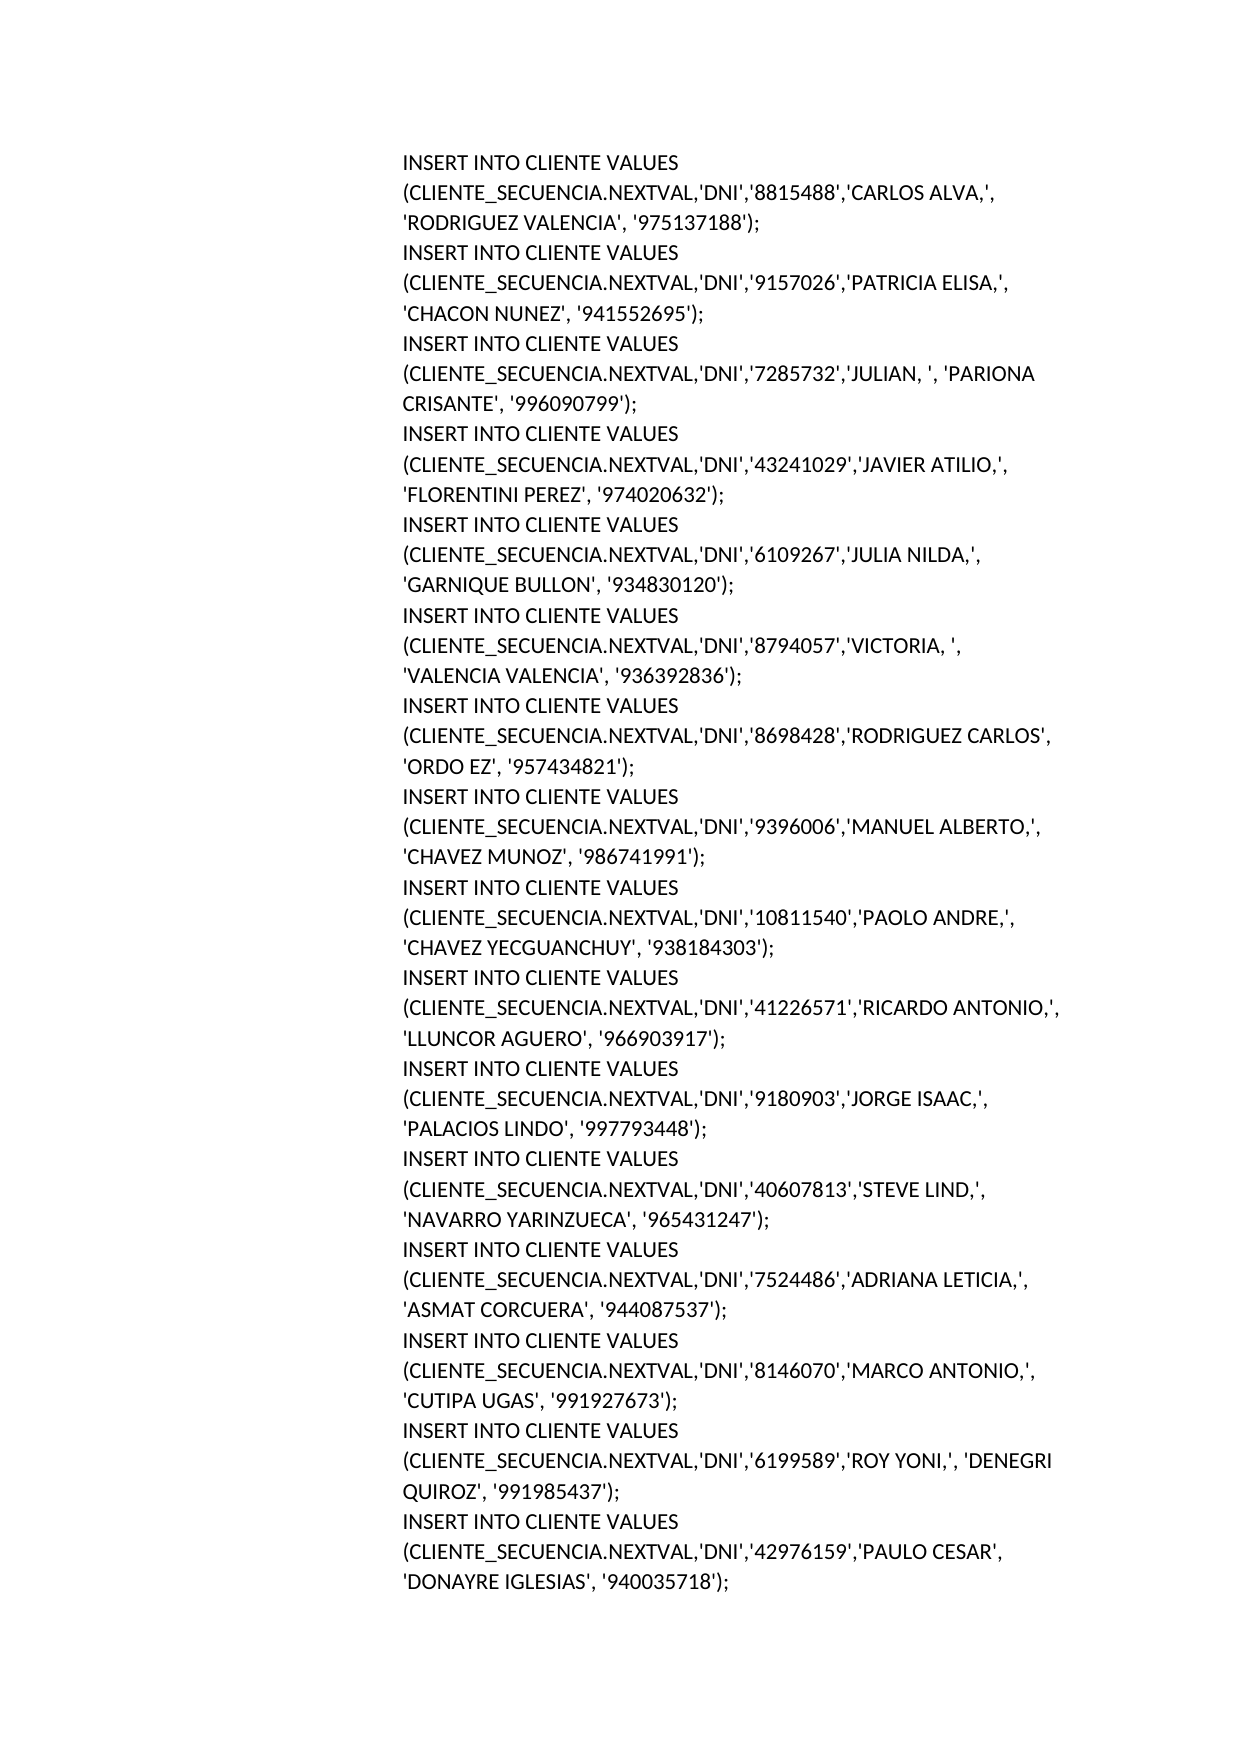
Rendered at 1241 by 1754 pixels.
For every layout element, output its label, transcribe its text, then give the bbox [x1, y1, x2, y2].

list INSERT INTO CLIENTE VALUES (CLIENTE_SECUENCIA.NEXTVAL,'DNI','8698428','RODRIGUEZ CARLOS', 'ORDO EZ', '957434821'); [402, 691, 1063, 780]
list INSERT INTO CLIENTE VALUES (CLIENTE_SECUENCIA.NEXTVAL,'DNI','9180903','JORGE ISAAC,', 'PALACIOS LINDO', '997793448'); [402, 1054, 1063, 1142]
list INSERT INTO CLIENTE VALUES (CLIENTE_SECUENCIA.NEXTVAL,'DNI','10811540','PAOLO ANDRE,', 'CHAVEZ YECGUANCHUY', '938184303'); [402, 873, 1063, 961]
list INSERT INTO CLIENTE VALUES (CLIENTE_SECUENCIA.NEXTVAL,'DNI','7285732','JULIAN, ', 'PARIONA CRISANTE', '996090799'); [402, 329, 1063, 417]
list INSERT INTO CLIENTE VALUES (CLIENTE_SECUENCIA.NEXTVAL,'DNI','8146070','MARCO ANTONIO,', 'CUTIPA UGAS', '991927673'); [402, 1326, 1063, 1414]
list INSERT INTO CLIENTE VALUES (CLIENTE_SECUENCIA.NEXTVAL,'DNI','9157026','PATRICIA ELISA,', 'CHACON NUNEZ', '941552695'); [402, 238, 1063, 327]
list INSERT INTO CLIENTE VALUES (CLIENTE_SECUENCIA.NEXTVAL,'DNI','6199589','ROY YONI,', 'DENEGRI QUIROZ', '991985437'); [402, 1416, 1063, 1505]
list INSERT INTO CLIENTE VALUES (CLIENTE_SECUENCIA.NEXTVAL,'DNI','6109267','JULIA NILDA,', 'GARNIQUE BULLON', '934830120'); [402, 510, 1063, 598]
list INSERT INTO CLIENTE VALUES (CLIENTE_SECUENCIA.NEXTVAL,'DNI','8815488','CARLOS ALVA,', 'RODRIGUEZ VALENCIA', '975137188'); [402, 148, 1063, 236]
list INSERT INTO CLIENTE VALUES (CLIENTE_SECUENCIA.NEXTVAL,'DNI','7524486','ADRIANA LETICIA,', 'ASMAT CORCUERA', '944087537'); [402, 1235, 1063, 1323]
list INSERT INTO CLIENTE VALUES (CLIENTE_SECUENCIA.NEXTVAL,'DNI','9396006','MANUEL ALBERTO,', 'CHAVEZ MUNOZ', '986741991'); [402, 782, 1063, 870]
list INSERT INTO CLIENTE VALUES (CLIENTE_SECUENCIA.NEXTVAL,'DNI','41226571','RICARDO ANTONIO,', 'LLUNCOR AGUERO', '966903917'); [402, 963, 1063, 1052]
list INSERT INTO CLIENTE VALUES (CLIENTE_SECUENCIA.NEXTVAL,'DNI','40607813','STEVE LIND,', 'NAVARRO YARINZUECA', '965431247'); [402, 1144, 1063, 1233]
list INSERT INTO CLIENTE VALUES (CLIENTE_SECUENCIA.NEXTVAL,'DNI','8794057','VICTORIA, ', 'VALENCIA VALENCIA', '936392836'); [402, 601, 1063, 689]
list INSERT INTO CLIENTE VALUES (CLIENTE_SECUENCIA.NEXTVAL,'DNI','42976159','PAULO CESAR', 'DONAYRE IGLESIAS', '940035718'); [402, 1507, 1063, 1595]
list INSERT INTO CLIENTE VALUES (CLIENTE_SECUENCIA.NEXTVAL,'DNI','43241029','JAVIER ATILIO,', 'FLORENTINI PEREZ', '974020632'); [402, 419, 1063, 508]
